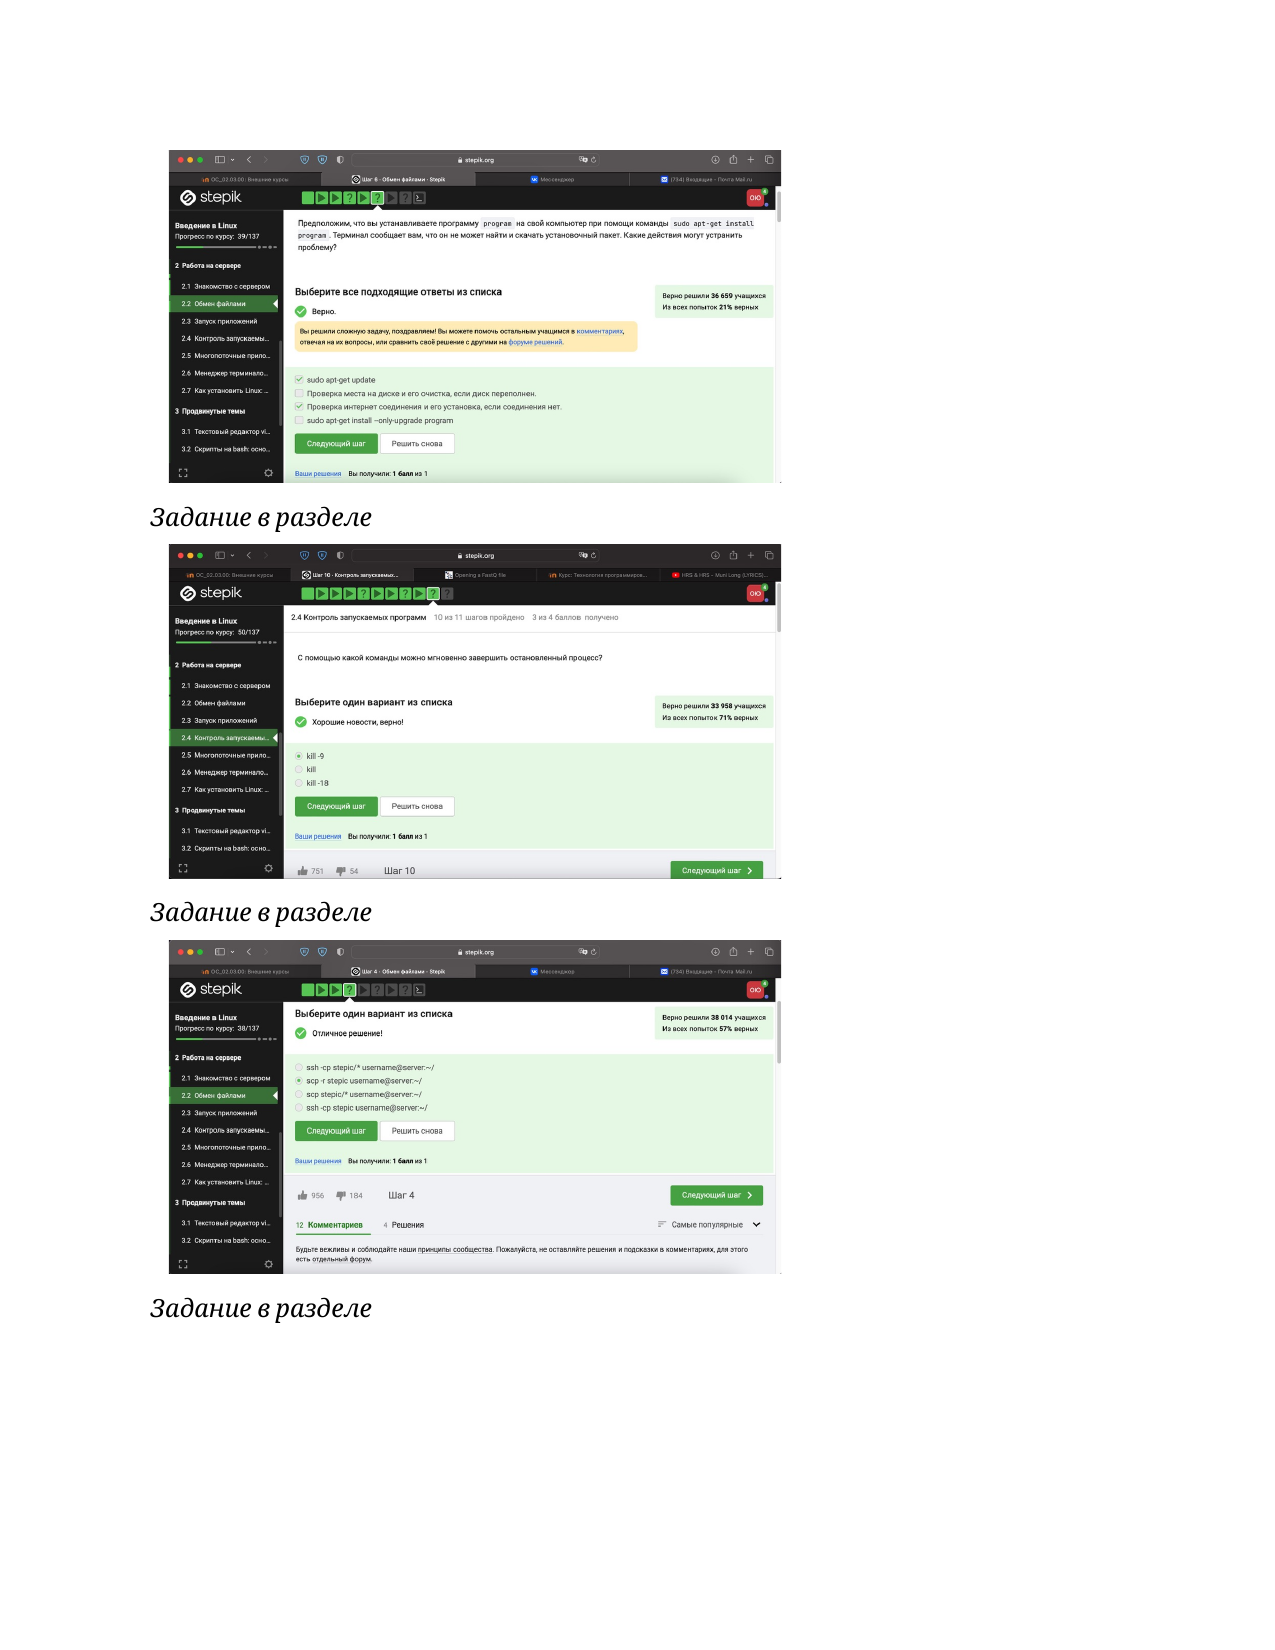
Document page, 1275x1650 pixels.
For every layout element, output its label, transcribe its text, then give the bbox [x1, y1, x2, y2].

text Задание в разделе [150, 503, 1125, 532]
text Задание в разделе [150, 1294, 1125, 1323]
text Задание в разделе [150, 899, 1125, 928]
